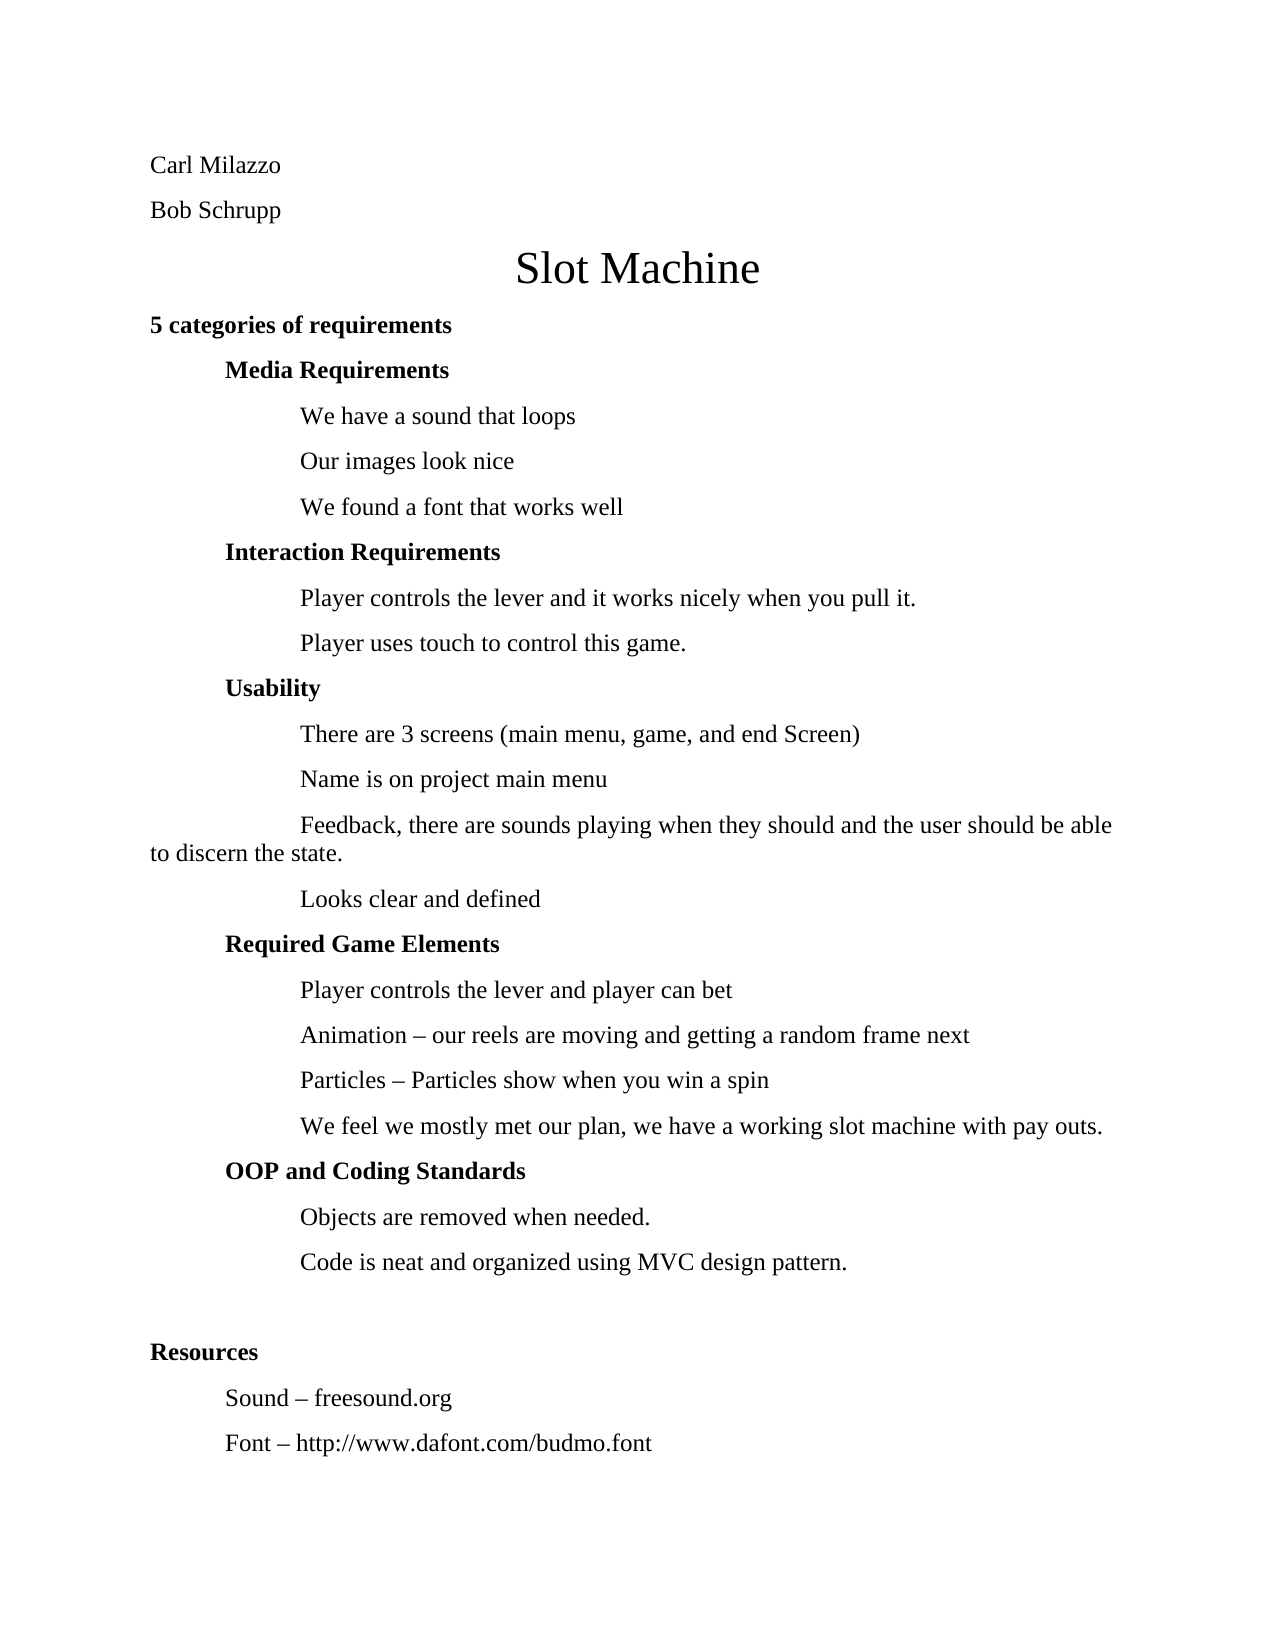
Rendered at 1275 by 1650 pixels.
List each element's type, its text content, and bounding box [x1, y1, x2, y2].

text Player controls the lever and it works nicely when you pull it. [150, 583, 1125, 611]
text Usability [150, 673, 1125, 702]
text Objects are removed when needed. [150, 1202, 1125, 1231]
text We have a sound that loops [150, 401, 1125, 430]
text Interaction Requirements [150, 537, 1125, 566]
text There are 3 screens (main menu, game, and end Screen) [150, 719, 1125, 748]
text 5 categories of requirements [150, 310, 1125, 339]
text Bob Schrupp [150, 195, 1125, 224]
text Player controls the lever and player can bet [150, 975, 1125, 1003]
text Feedback, there are sounds playing when they should and the user should be able to discern the state. [150, 810, 1125, 867]
text Resources [150, 1337, 1125, 1366]
text We feel we mostly met our plan, we have a working slot machine with pay outs. [150, 1111, 1125, 1140]
text Slot Machine [150, 241, 1125, 293]
text We found a font that works well [150, 492, 1125, 521]
text Looks clear and defined [150, 884, 1125, 913]
text Player uses touch to control this game. [150, 628, 1125, 657]
text Required Game Elements [150, 929, 1125, 958]
text Media Requirements [150, 356, 1125, 384]
text Font – http://www.dafont.com/budmo.font [150, 1428, 1125, 1457]
text OOP and Coding Standards [150, 1156, 1125, 1185]
text Our images look nice [150, 446, 1125, 475]
text Animation – our reels are moving and getting a random frame next [150, 1020, 1125, 1049]
text Particles – Particles show when you win a spin [150, 1066, 1125, 1094]
text Carl Milazzo [150, 150, 1125, 179]
text Name is on project main menu [150, 764, 1125, 793]
text Sound – freesound.org [150, 1383, 1125, 1412]
text Code is neat and organized using MVC design pattern. [150, 1247, 1125, 1276]
